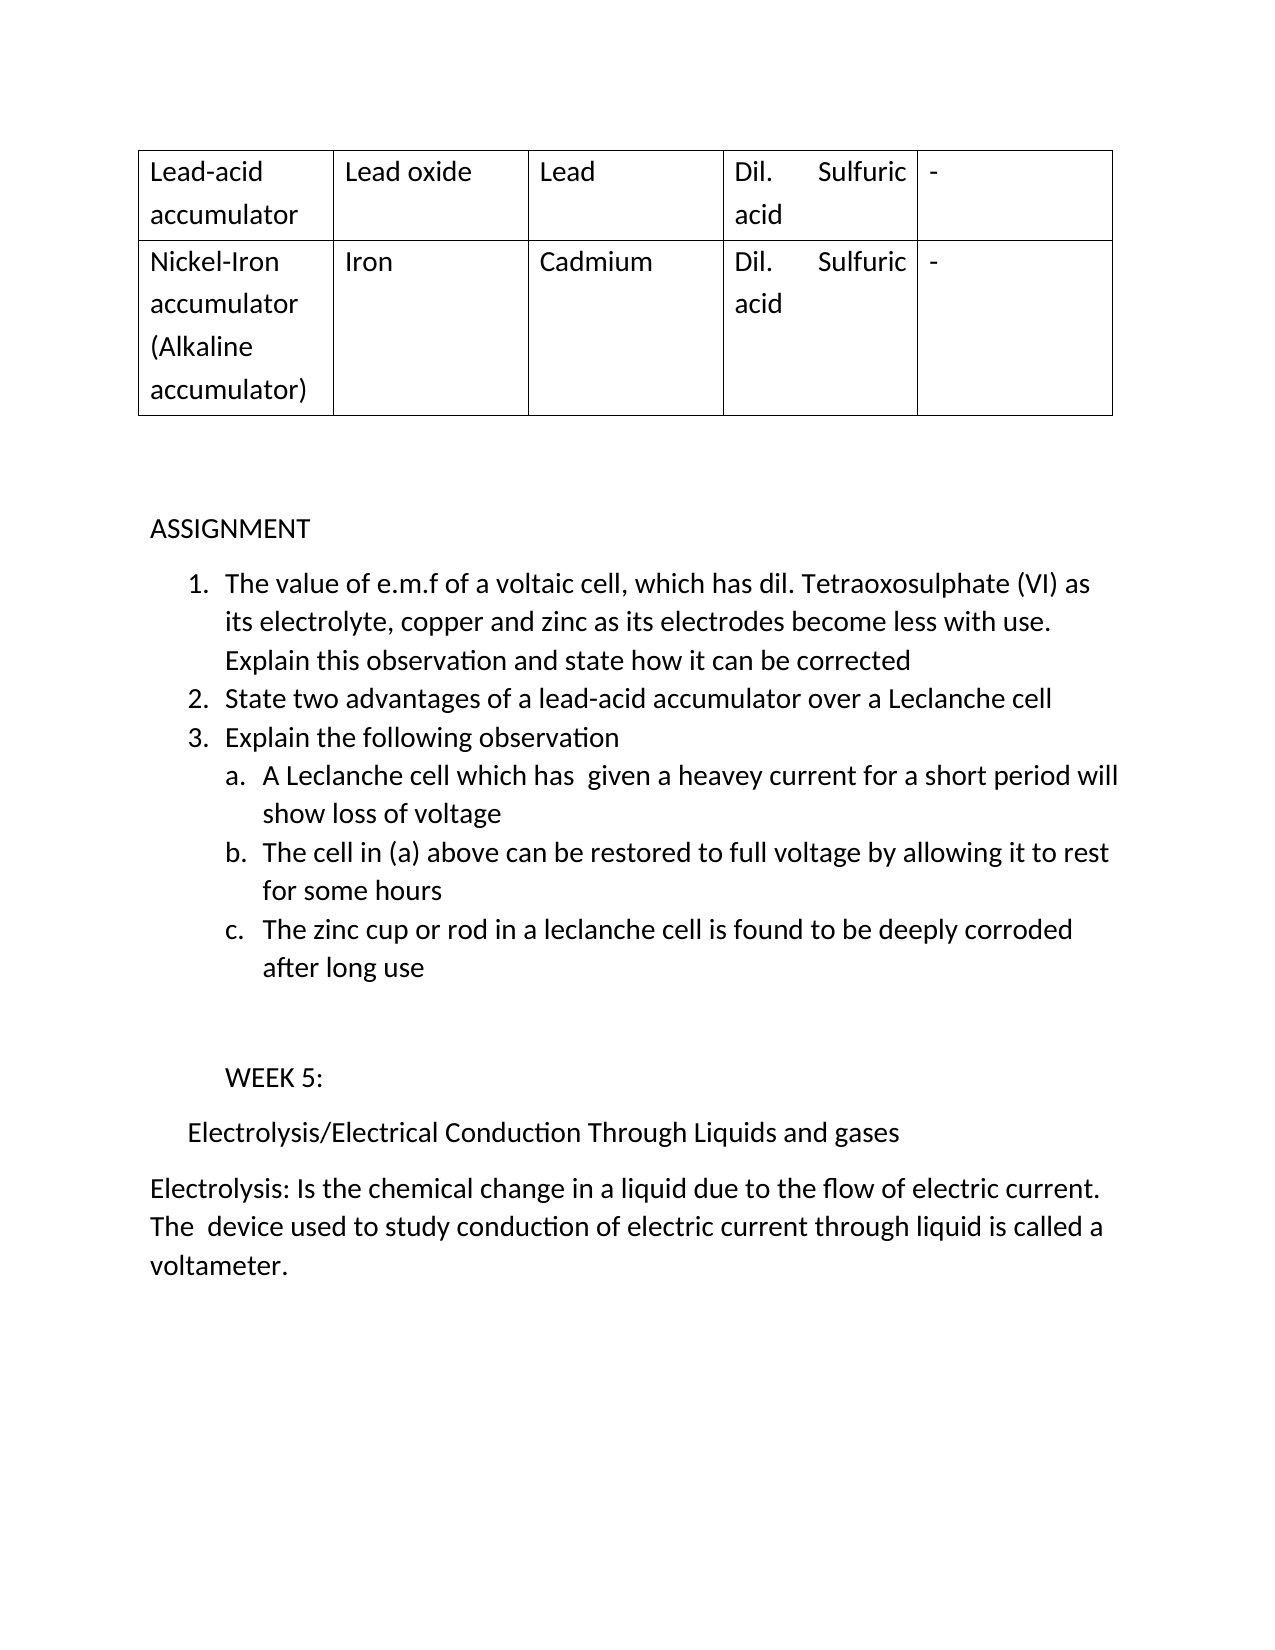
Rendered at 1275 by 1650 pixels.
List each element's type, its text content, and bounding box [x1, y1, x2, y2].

text Electrolysis/Electrical Conduction Through Liquids and gases [187, 1114, 1125, 1150]
table_cell Lead oxide [334, 151, 528, 240]
table_cell Lead [529, 151, 723, 240]
table_cell - [918, 151, 1112, 240]
table_cell Dil. Sulfuric acid [724, 241, 917, 415]
table_cell Iron [334, 241, 528, 415]
list A Leclanche cell which has given a heavey current for a short period will show loss of voltage [225, 757, 1125, 831]
table_cell Cadmium [529, 241, 723, 415]
table_cell Lead-acid accumulator [139, 151, 333, 240]
list The cell in (a) above can be restored to full voltage by allowing it to rest for some hours [225, 834, 1125, 908]
list Explain the following observation [187, 719, 1125, 754]
list State two advantages of a lead-acid accumulator over a Leclanche cell [187, 680, 1125, 716]
list WEEK 5: [225, 1059, 1125, 1095]
table_cell Nickel-Iron accumulator (Alkaline accumulator) [139, 241, 333, 415]
text ASSIGNMENT [150, 510, 1125, 545]
text Electrolysis: Is the chemical change in a liquid due to the flow of electric current. The device used to study conduction of electric current through liquid is called a voltameter. [150, 1170, 1125, 1282]
list The value of e.m.f of a voltaic cell, which has dil. Tetraoxosulphate (VI) as its electrolyte, copper and zinc as its electrodes become less with use. Explain this observation and state how it can be corrected [187, 565, 1125, 677]
table_cell Dil. Sulfuric acid [724, 151, 917, 240]
table_cell - [918, 241, 1112, 415]
list The zinc cup or rod in a leclanche cell is found to be deeply corroded after long use [225, 911, 1125, 985]
